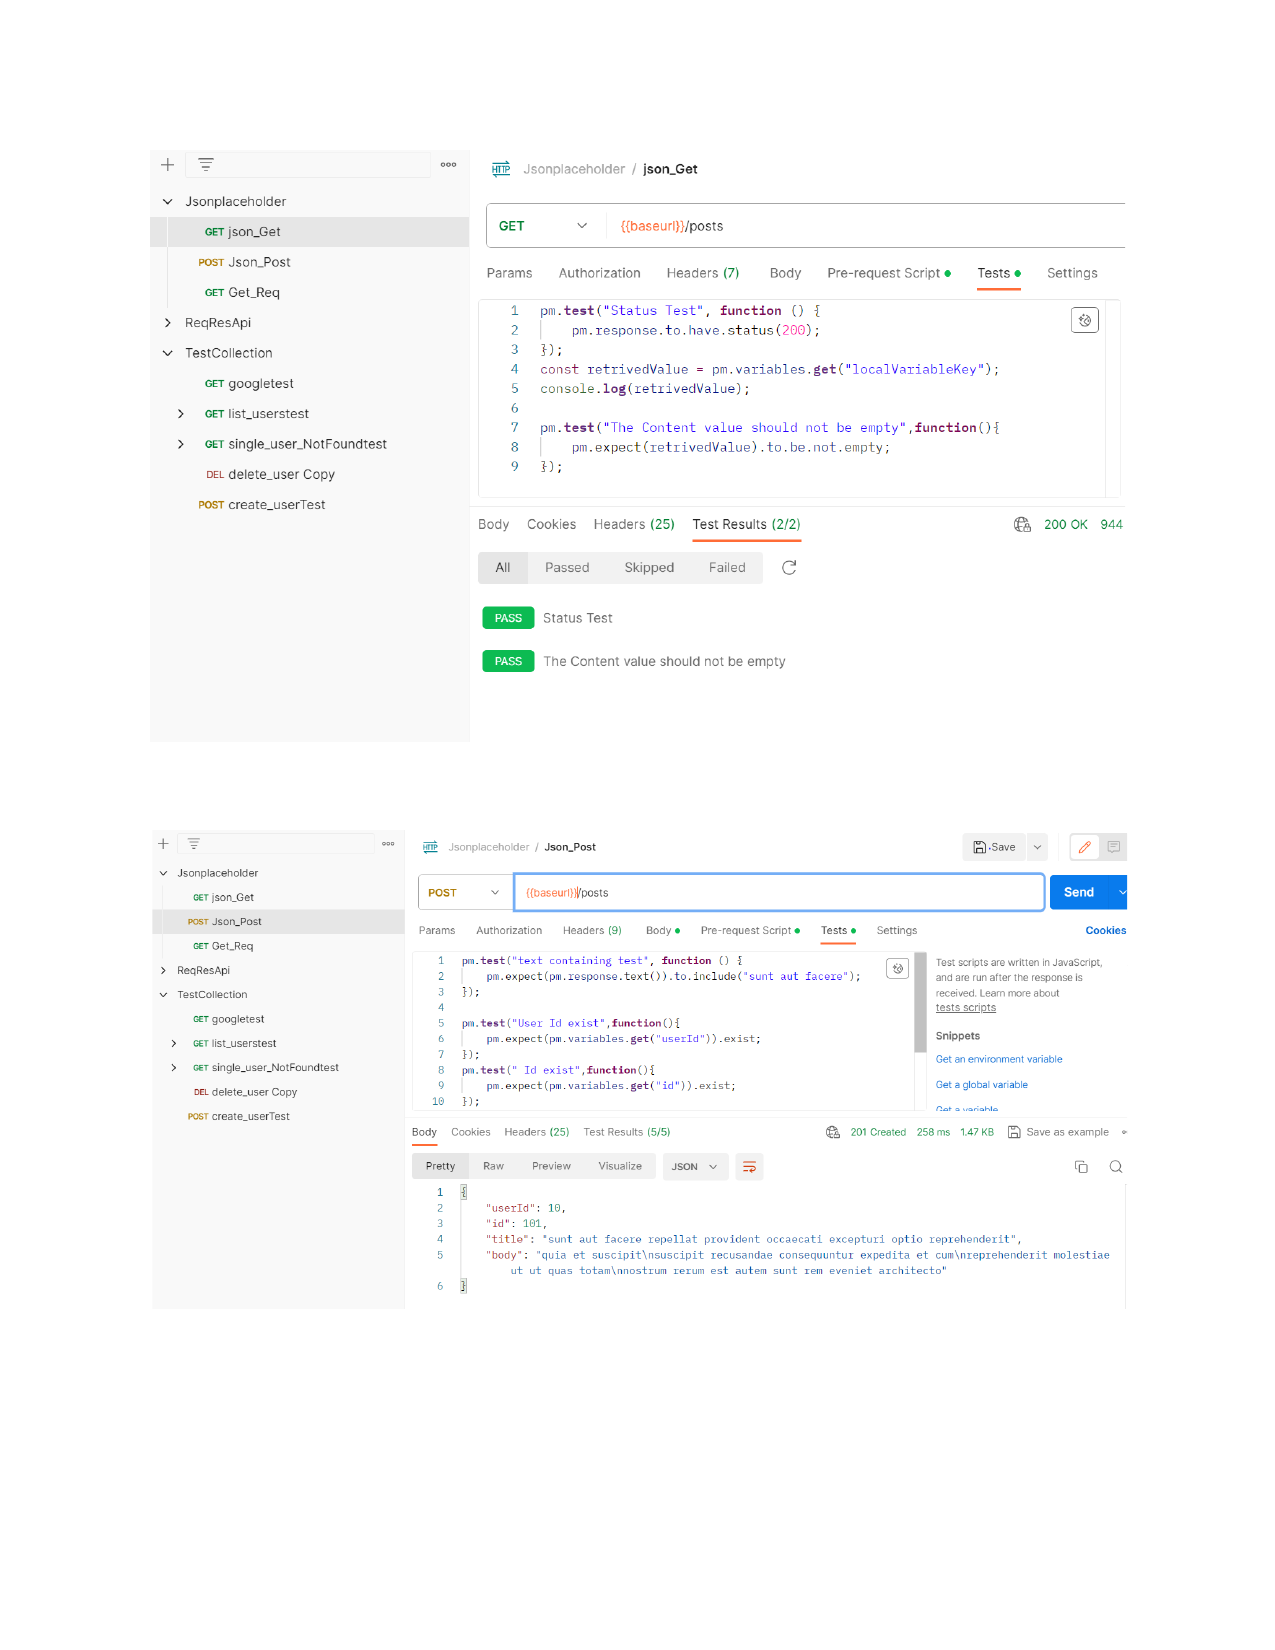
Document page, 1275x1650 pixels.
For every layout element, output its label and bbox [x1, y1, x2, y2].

picture [150, 150, 1125, 742]
picture [152, 830, 1128, 1309]
